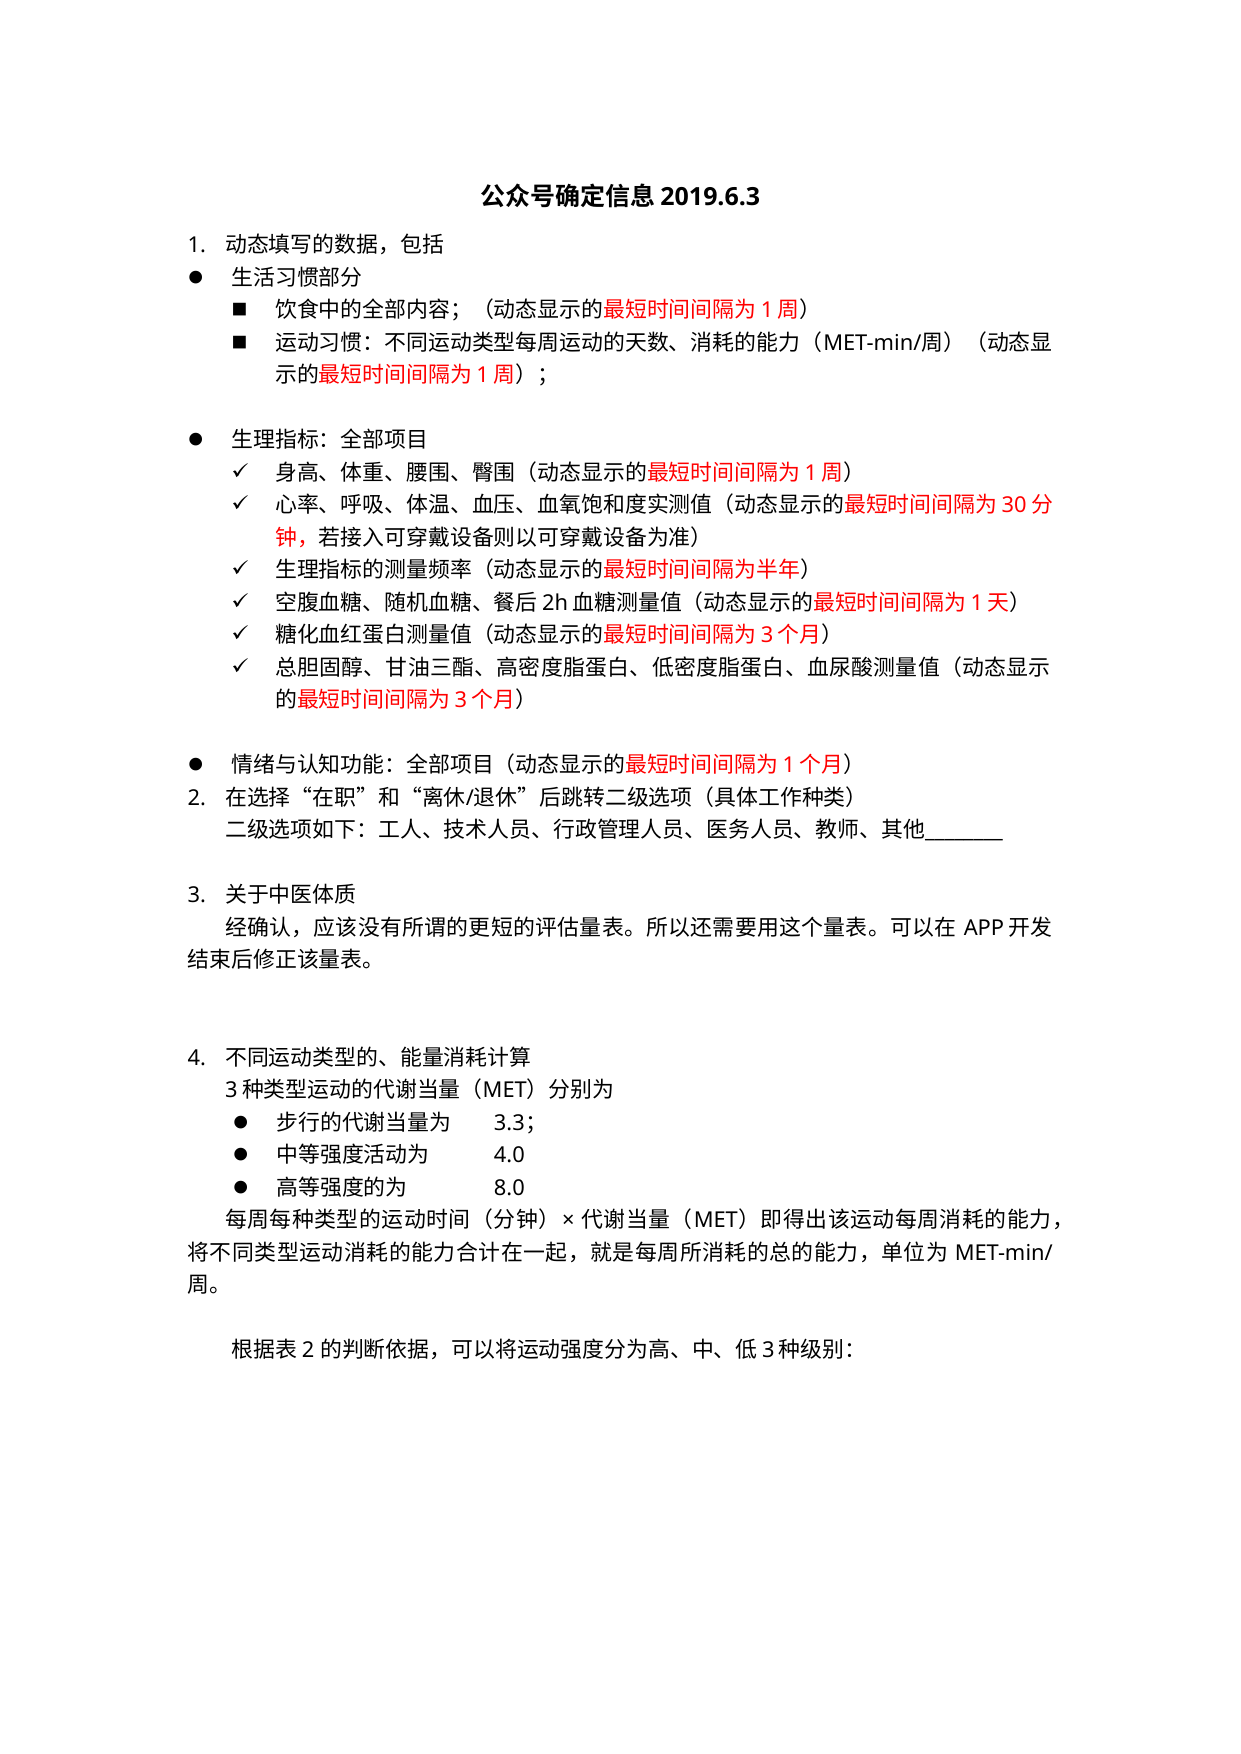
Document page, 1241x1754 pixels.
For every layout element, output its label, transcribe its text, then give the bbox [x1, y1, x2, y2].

list 高等强度的为 8.0 [232, 1169, 1053, 1202]
text 二级选项如下：工人、技术人员、行政管理人员、医务人员、教师、其他________ [187, 812, 1053, 844]
list 总胆固醇、甘油三酯、高密度脂蛋白、低密度脂蛋白、血尿酸测量值（动态显示的最短时间间隔为3个月） [231, 649, 1053, 714]
text 根据表2 的判断依据，可以将运动强度分为高、中、低3种级别： [187, 1332, 1053, 1364]
list 运动习惯：不同运动类型每周运动的天数、消耗的能力（MET-min/周）（动态显示的最短时间间隔为1周）； [231, 324, 1053, 389]
list 生理指标：全部项目 [187, 422, 1053, 454]
text 公众号确定信息2019.6.3 [187, 162, 1053, 227]
list 中等强度活动为 4.0 [232, 1137, 1053, 1169]
text 3种类型运动的代谢当量（MET）分别为 [187, 1072, 1053, 1104]
list 身高、体重、腰围、臀围（动态显示的最短时间间隔为1周） [231, 454, 1053, 487]
list 步行的代谢当量为 3.3； [232, 1104, 1053, 1137]
list 空腹血糖、随机血糖、餐后2h血糖测量值（动态显示的最短时间间隔为1天） [231, 584, 1053, 617]
list 饮食中的全部内容；（动态显示的最短时间间隔为1周） [231, 292, 1053, 324]
list 在选择“在职”和“离休/退休”后跳转二级选项（具体工作种类） [187, 779, 1053, 812]
list 生理指标的测量频率（动态显示的最短时间间隔为半年） [231, 552, 1053, 584]
text 经确认，应该没有所谓的更短的评估量表。所以还需要用这个量表。可以在APP开发结束后修正该量表。 [187, 909, 1053, 974]
list 生活习惯部分 [187, 259, 1053, 292]
text 每周每种类型的运动时间（分钟）× 代谢当量（MET）即得出该运动每周消耗的能力，将不同类型运动消耗的能力合计在一起，就是每周所消耗的总的能力，单位为MET-min/周。 [187, 1202, 1053, 1299]
list 心率、呼吸、体温、血压、血氧饱和度实测值（动态显示的最短时间间隔为30分钟，若接入可穿戴设备则以可穿戴设备为准） [231, 487, 1053, 552]
list 动态填写的数据，包括 [187, 227, 1053, 259]
list 不同运动类型的、能量消耗计算 [187, 1039, 1053, 1072]
list 关于中医体质 [187, 877, 1053, 909]
list 糖化血红蛋白测量值（动态显示的最短时间间隔为3个月） [231, 617, 1053, 649]
list 情绪与认知功能：全部项目（动态显示的最短时间间隔为1个月） [187, 747, 1053, 779]
